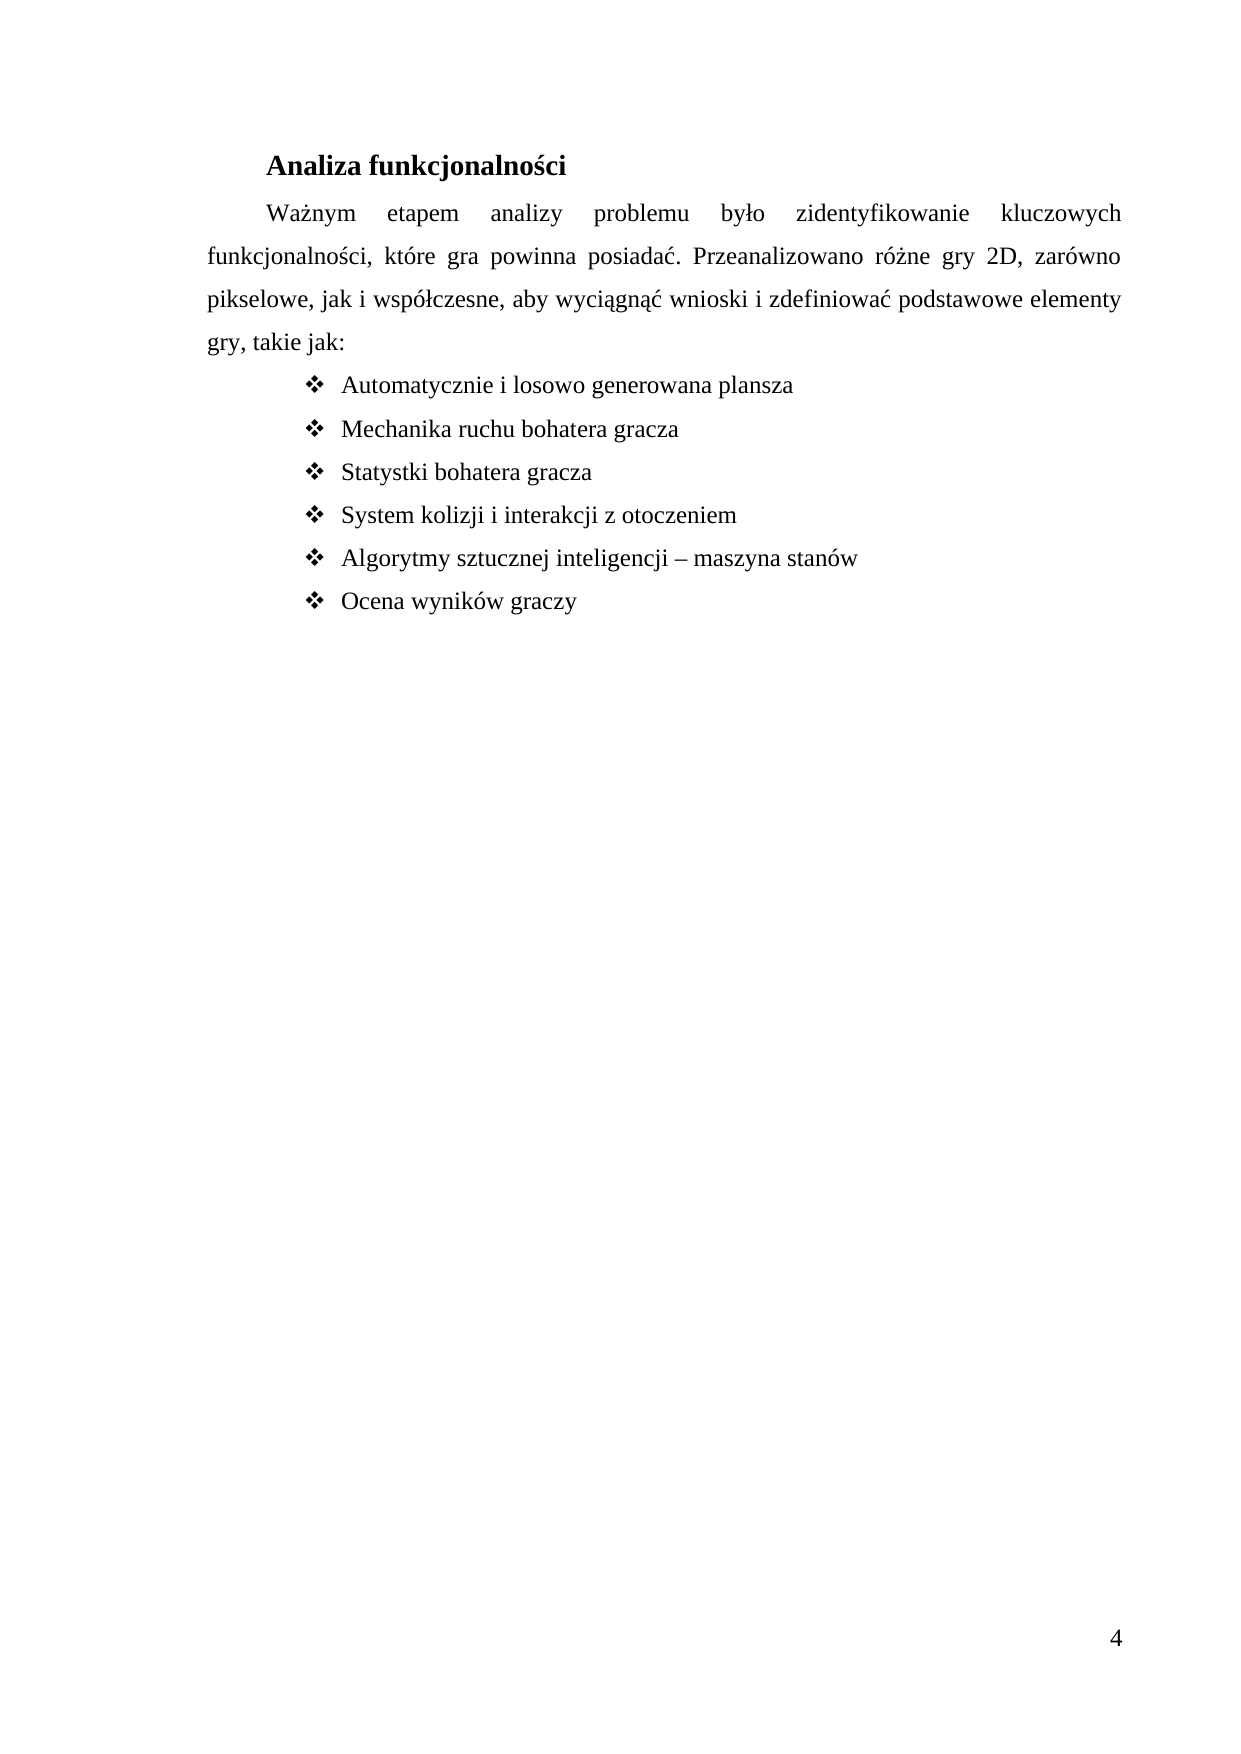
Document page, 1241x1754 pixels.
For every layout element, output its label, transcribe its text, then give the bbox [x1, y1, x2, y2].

list Automatycznie i losowo generowana plansza [303, 371, 1122, 399]
list System kolizji i interakcji z otoczeniem [303, 500, 1122, 529]
list Algorytmy sztucznej inteligencji – maszyna stanów [303, 543, 1122, 572]
text Analiza funkcjonalności [207, 148, 1122, 181]
list Statystki bohatera gracza [303, 457, 1122, 486]
text Ważnym etapem analizy problemu było zidentyfikowanie kluczowych funkcjonalności, które gra powinna posiadać. Przeanalizowano różne gry 2D, zarówno pikselowe, jak i współczesne, aby wyciągnąć wnioski i zdefiniować podstawowe elementy gry, takie jak: [207, 198, 1122, 356]
list Mechanika ruchu bohatera gracza [303, 414, 1122, 442]
list Ocena wyników graczy [303, 586, 1122, 615]
